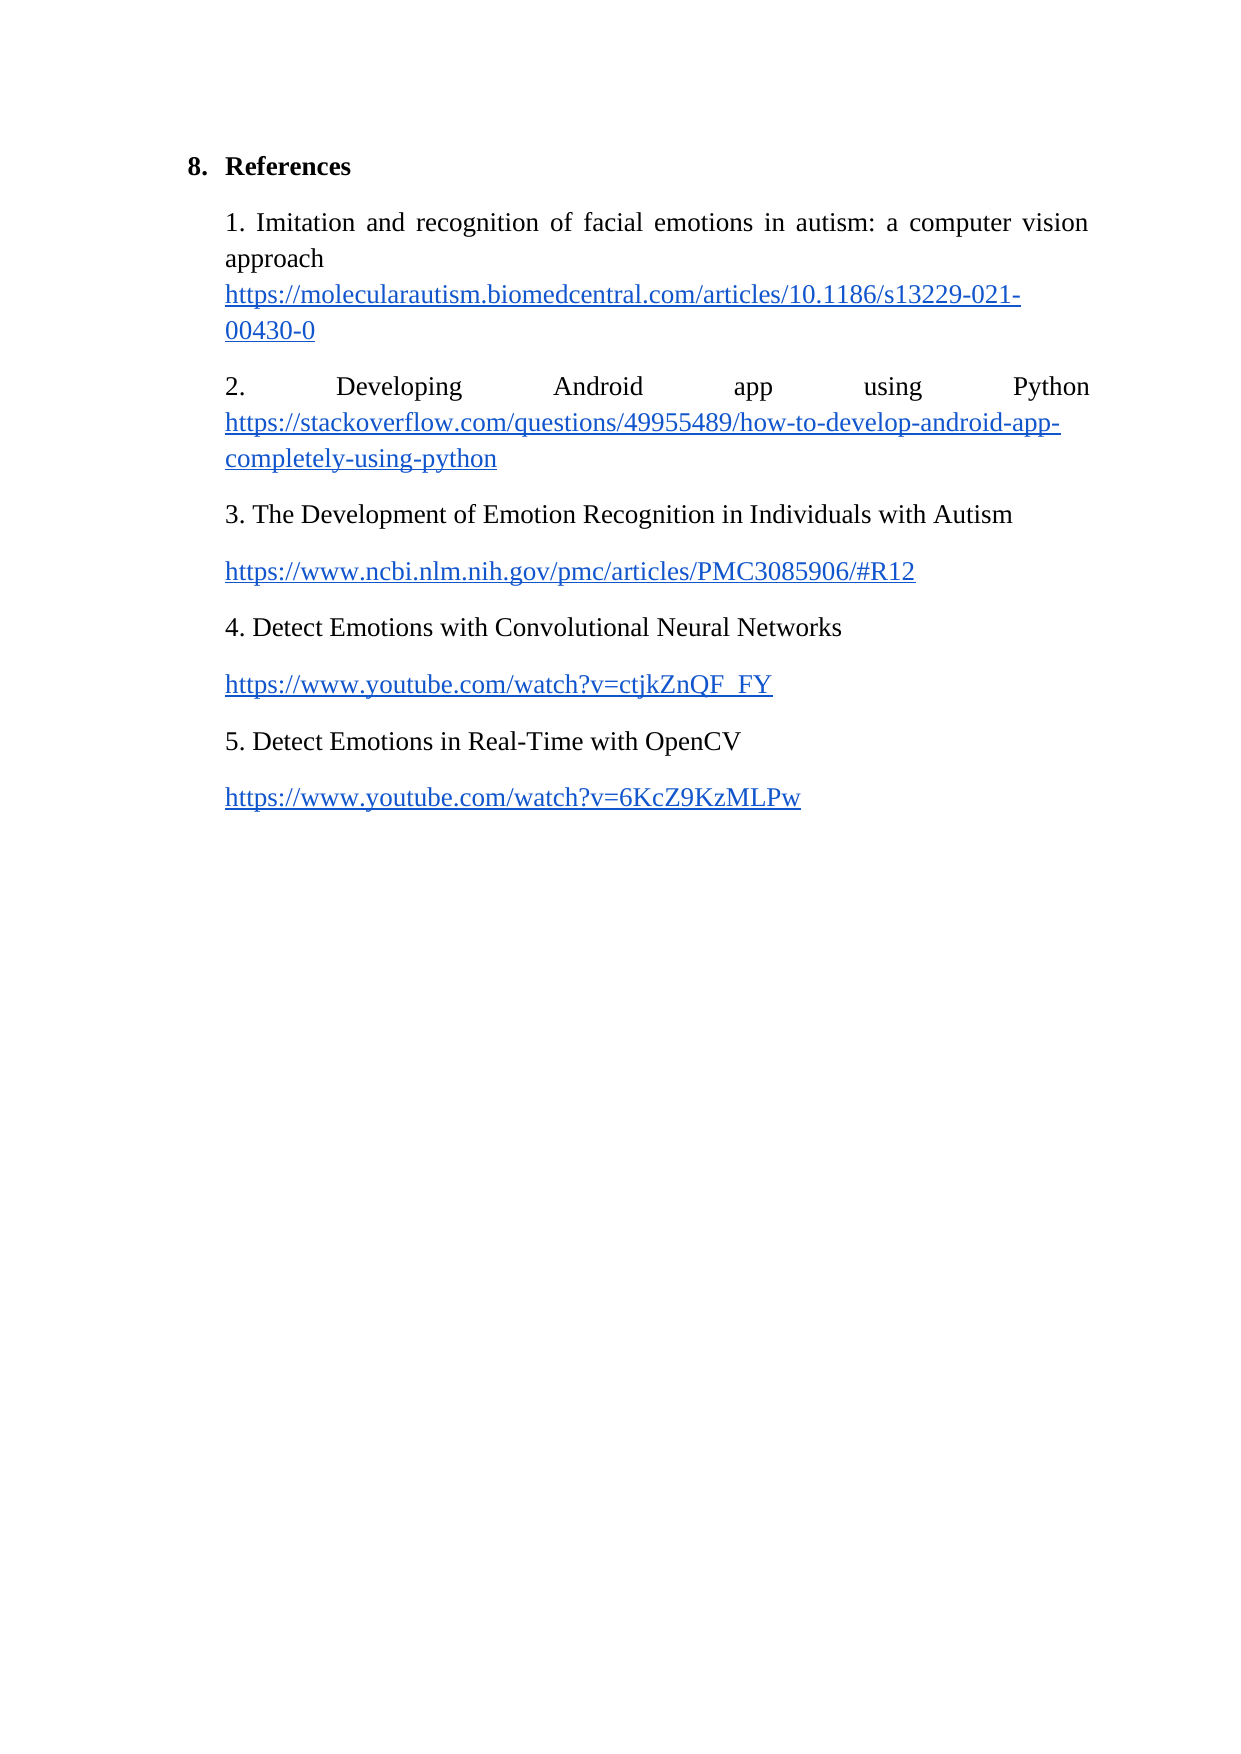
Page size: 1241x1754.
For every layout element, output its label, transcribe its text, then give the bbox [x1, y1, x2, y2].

text 5. Detect Emotions in Real-Time with OpenCV [225, 724, 1090, 756]
text 4. Detect Emotions with Convolutional Neural Networks [225, 611, 1090, 643]
text https://www.ncbi.nlm.nih.gov/pmc/articles/PMC3085906/#R12 [225, 555, 1090, 586]
text https://www.youtube.com/watch?v=ctjkZnQF_FY [225, 668, 1090, 699]
list References [187, 150, 1090, 181]
text 1. Imitation and recognition of facial emotions in autism: a computer vision approach https://molecularautism.biomedcentral.com/articles/10.1186/s13229-021-00430-0 [225, 207, 1090, 345]
text 2. Developing Android app using Python https://stackoverflow.com/questions/49955489/how-to-develop-android-app-completely-using-python [225, 370, 1090, 473]
text https://www.youtube.com/watch?v=6KcZ9KzMLPw [225, 781, 1090, 812]
text 3. The Development of Emotion Recognition in Individuals with Autism [225, 498, 1090, 529]
